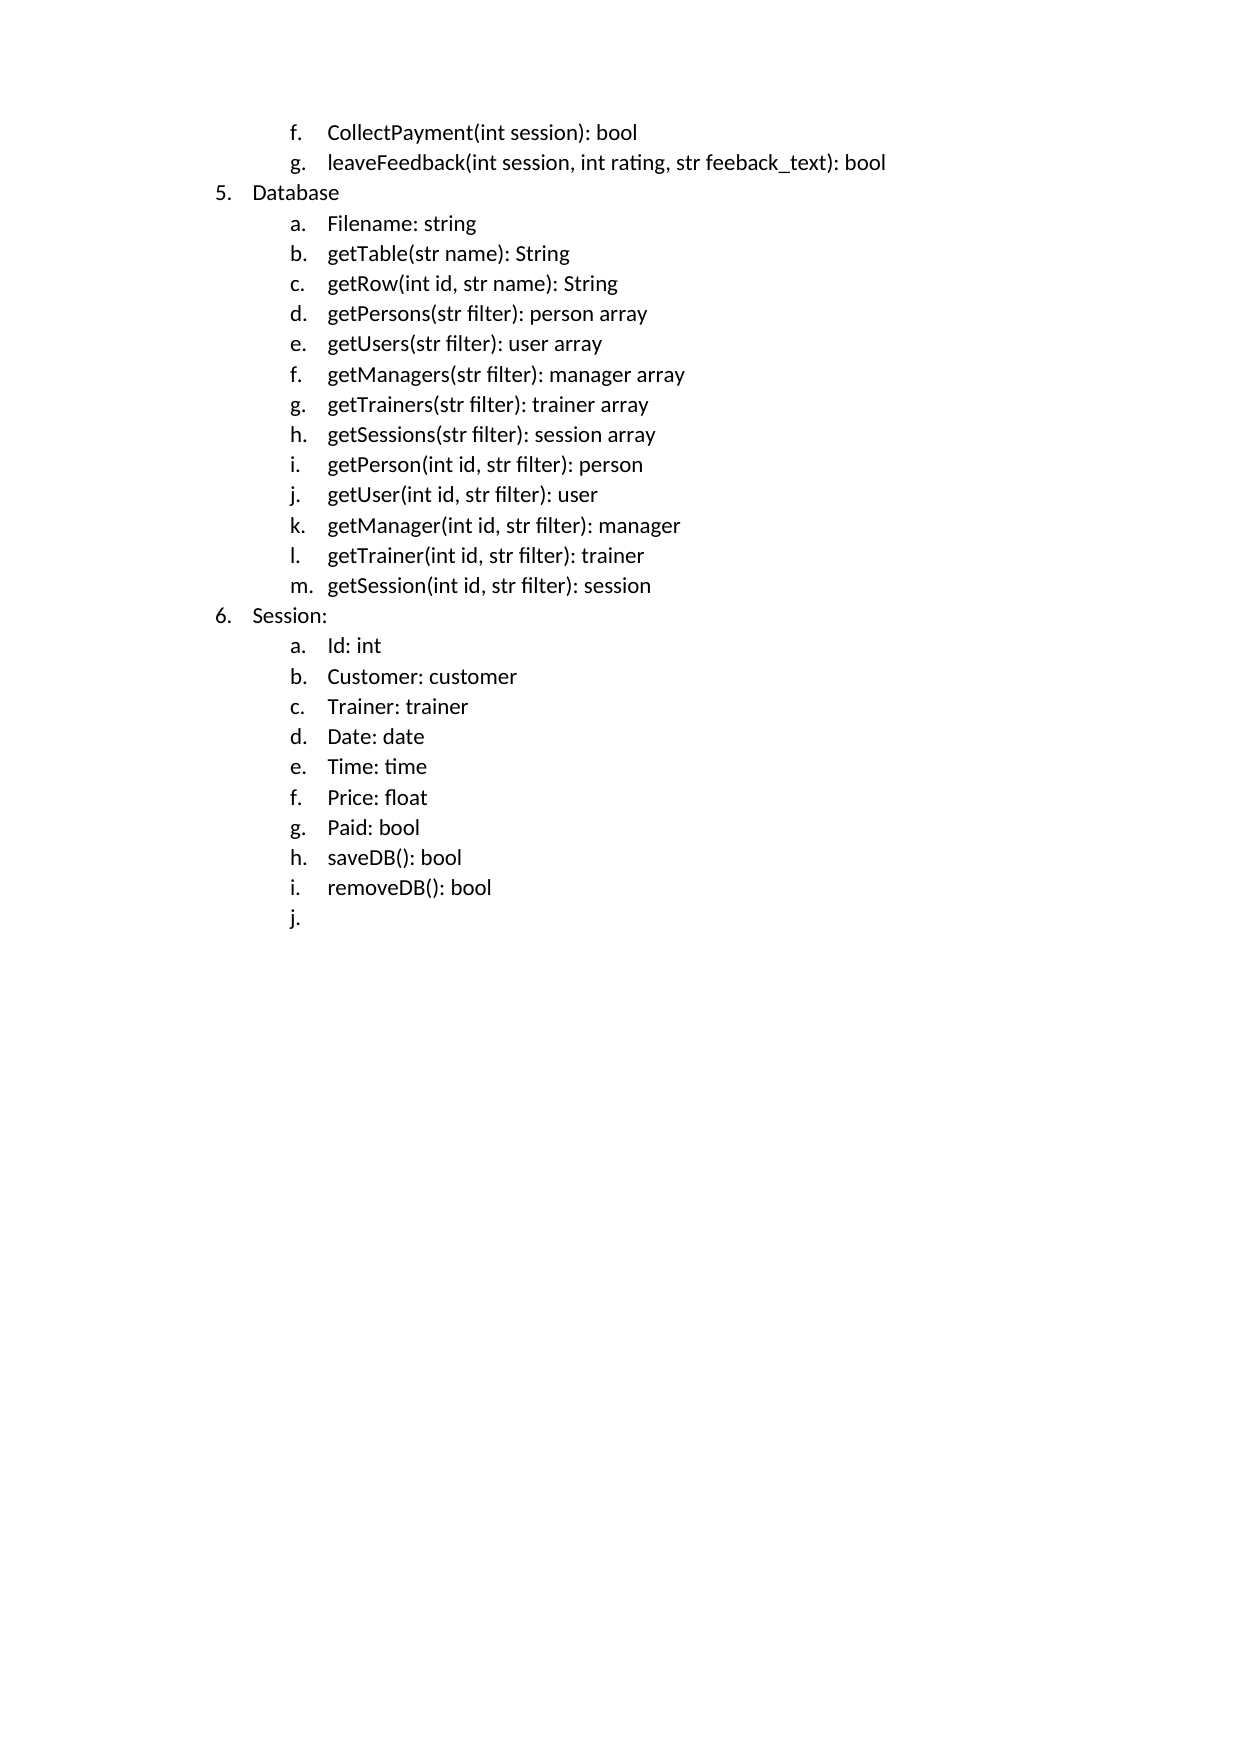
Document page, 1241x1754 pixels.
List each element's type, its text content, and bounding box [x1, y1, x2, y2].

list Price: float [290, 783, 1152, 811]
list getTrainer(int id, str filter): trainer [290, 541, 1152, 569]
list Time: time [290, 752, 1152, 781]
list getPerson(int id, str filter): person [290, 450, 1152, 478]
list getTable(str name): String [290, 239, 1152, 267]
list getManager(int id, str filter): manager [290, 511, 1152, 539]
list getManagers(str filter): manager array [290, 360, 1152, 388]
list saveDB(): bool [290, 843, 1152, 871]
list removeDB(): bool [290, 873, 1152, 901]
list Paid: bool [290, 813, 1152, 841]
list getSessions(str filter): session array [290, 420, 1152, 448]
list Date: date [290, 722, 1152, 750]
list getUser(int id, str filter): user [290, 481, 1152, 509]
list leaveFeedback(int session, int rating, str feeback_text): bool [290, 148, 1152, 176]
list getUsers(str filter): user array [290, 329, 1152, 358]
list Database [215, 178, 1152, 207]
list CollectPayment(int session): bool [290, 118, 1152, 146]
list Customer: customer [290, 662, 1152, 690]
list Trainer: trainer [290, 692, 1152, 720]
list getPersons(str filter): person array [290, 299, 1152, 327]
list Session: [215, 601, 1152, 629]
list Filename: string [290, 209, 1152, 237]
list Id: int [290, 632, 1152, 660]
list getRow(int id, str name): String [290, 269, 1152, 297]
list getTrainers(str filter): trainer array [290, 390, 1152, 418]
list getSession(int id, str filter): session [290, 571, 1152, 599]
